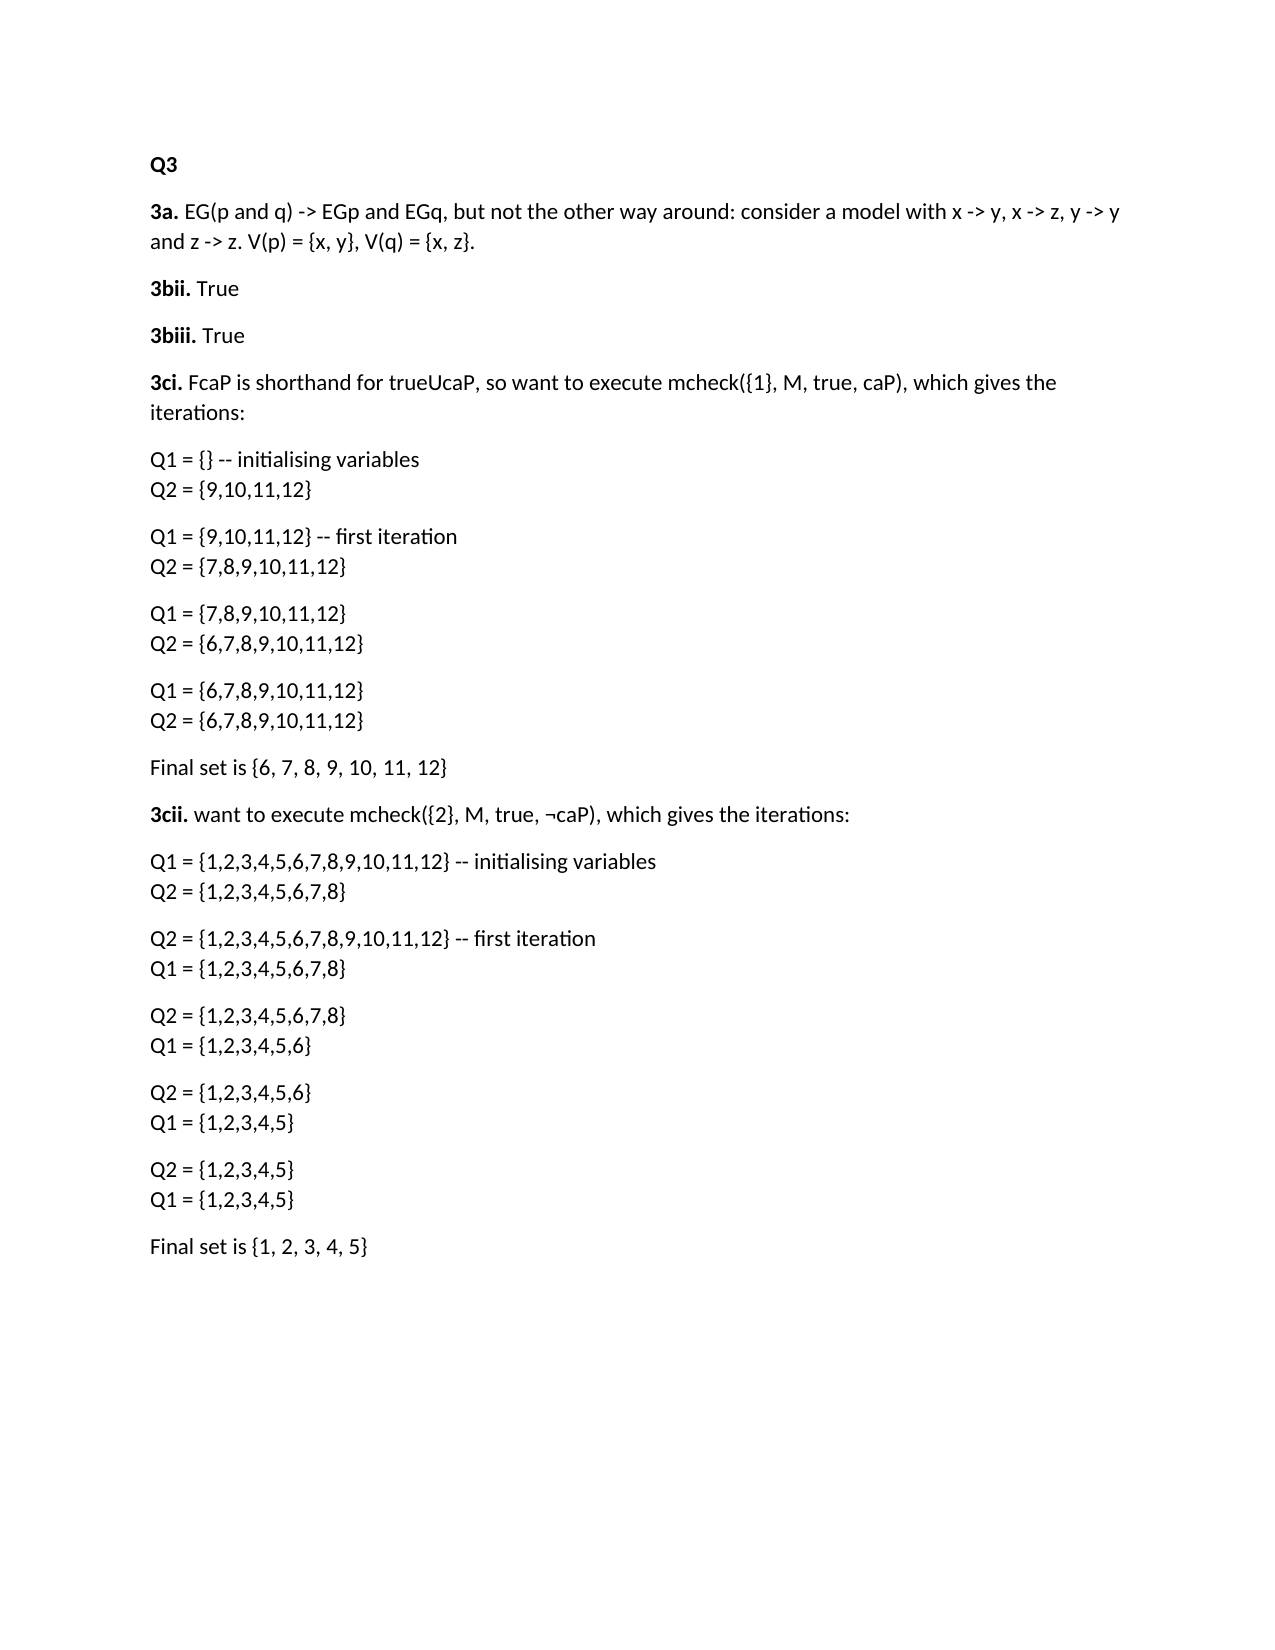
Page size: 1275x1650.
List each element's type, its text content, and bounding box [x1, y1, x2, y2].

text Q1 = {1,2,3,4,5,6} [150, 1031, 1125, 1059]
text Q2 = {1,2,3,4,5,6,7,8} [150, 877, 1125, 905]
text Q1 = {1,2,3,4,5,6,7,8} [150, 954, 1125, 982]
text Final set is {1, 2, 3, 4, 5} [150, 1232, 1125, 1260]
text 3biii. True [150, 321, 1125, 349]
text Q2 = {1,2,3,4,5,6,7,8,9,10,11,12} -- first iteration [150, 924, 1125, 952]
text Q2 = {7,8,9,10,11,12} [150, 552, 1125, 580]
text Q2 = {6,7,8,9,10,11,12} [150, 706, 1125, 734]
text Q2 = {9,10,11,12} [150, 475, 1125, 503]
text Q1 = {7,8,9,10,11,12} [150, 599, 1125, 627]
text Q2 = {6,7,8,9,10,11,12} [150, 629, 1125, 657]
text Q1 = {1,2,3,4,5,6,7,8,9,10,11,12} -- initialising variables [150, 847, 1125, 875]
text Q2 = {1,2,3,4,5} [150, 1155, 1125, 1183]
text Q2 = {1,2,3,4,5,6} [150, 1078, 1125, 1106]
text Q1 = {6,7,8,9,10,11,12} [150, 676, 1125, 704]
text 3ci. FcaP is shorthand for trueUcaP, so want to execute mcheck({1}, M, true, caP), which gives the iterations: [150, 368, 1125, 426]
text Q2 = {1,2,3,4,5,6,7,8} [150, 1001, 1125, 1029]
text 3cii. want to execute mcheck({2}, M, true, ¬caP), which gives the iterations: [150, 800, 1125, 828]
text Q1 = {1,2,3,4,5} [150, 1185, 1125, 1213]
text 3a. EG(p and q) -> EGp and EGq, but not the other way around: consider a model with x -> y, x -> z, y -> y and z -> z. V(p) = {x, y}, V(q) = {x, z}. [150, 197, 1125, 255]
text Q1 = {9,10,11,12} -- first iteration [150, 522, 1125, 550]
text Q1 = {} -- initialising variables [150, 445, 1125, 473]
text 3bii. True [150, 274, 1125, 302]
text Final set is {6, 7, 8, 9, 10, 11, 12} [150, 753, 1125, 781]
text Q1 = {1,2,3,4,5} [150, 1108, 1125, 1136]
text Q3 [150, 150, 1125, 178]
